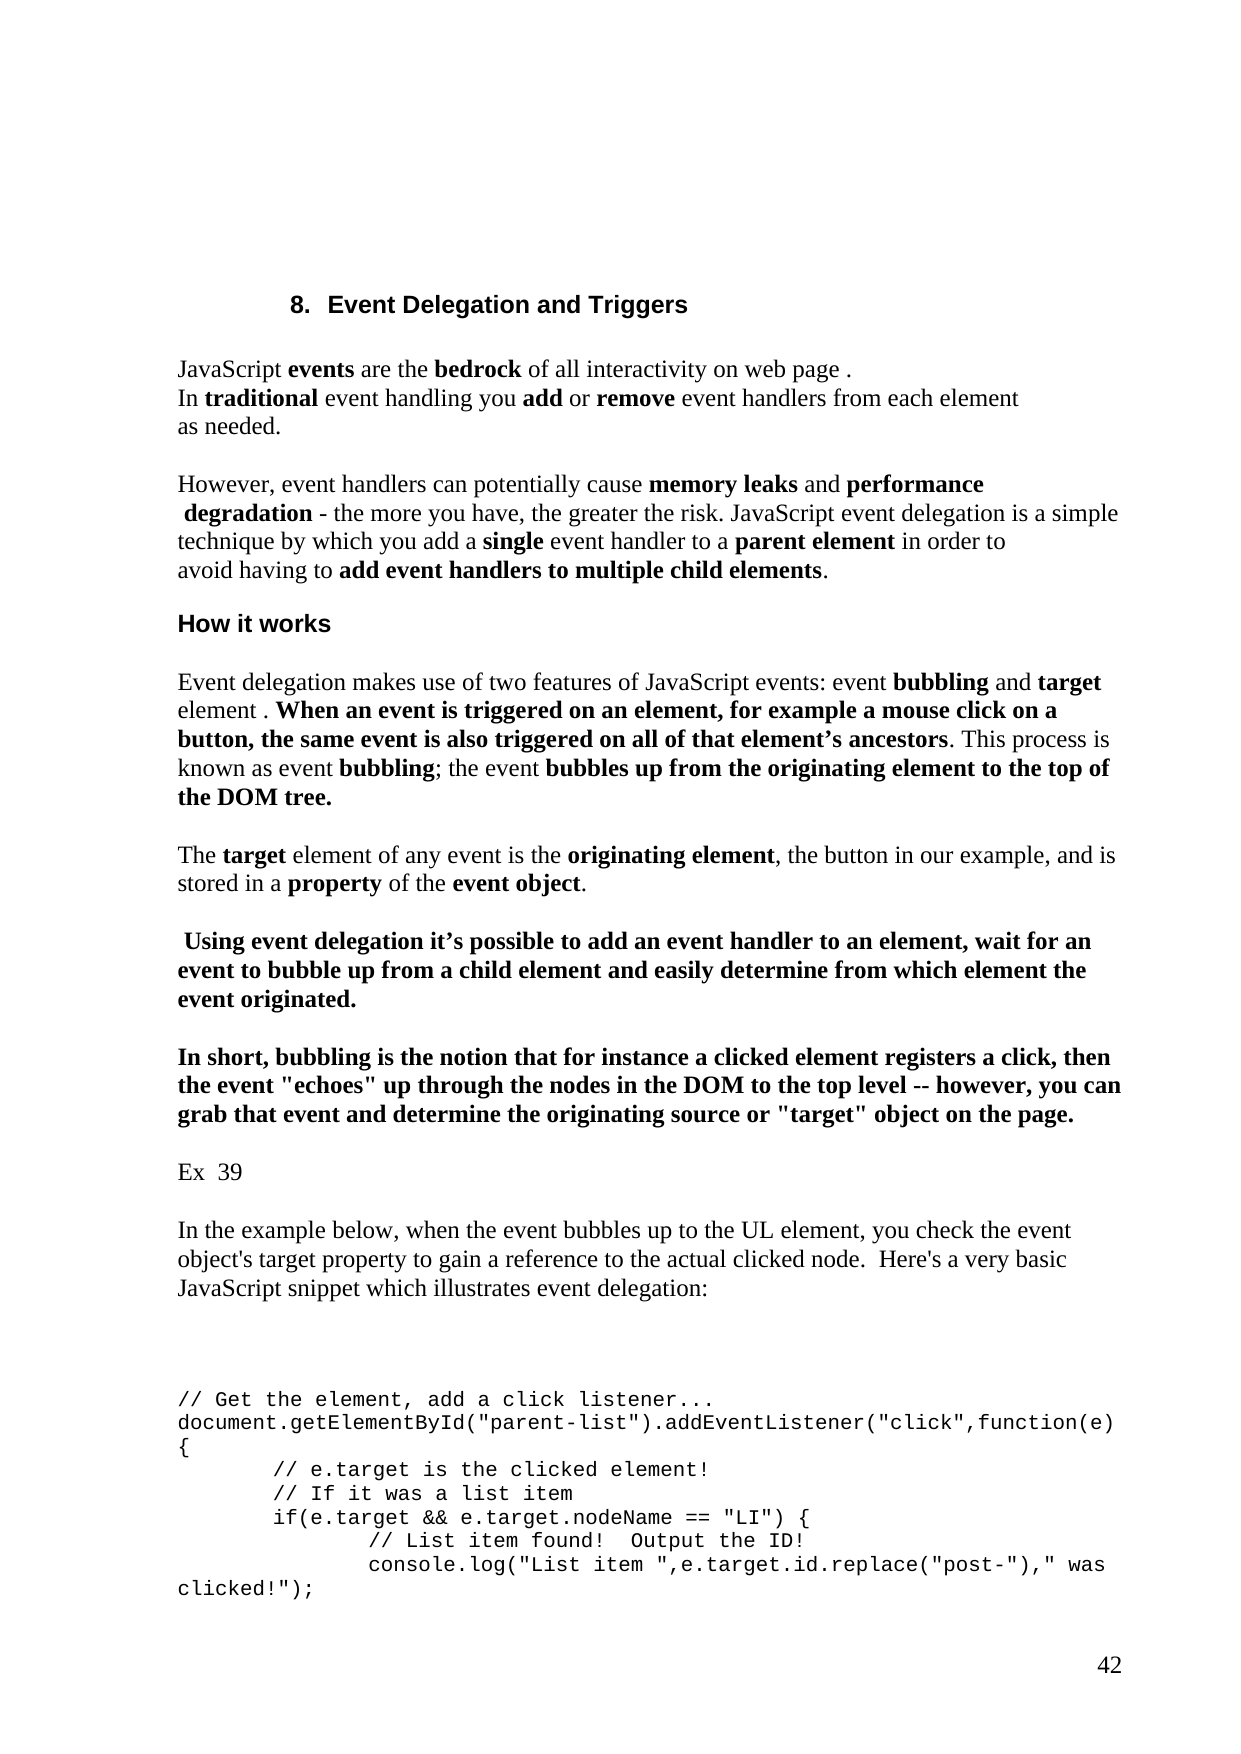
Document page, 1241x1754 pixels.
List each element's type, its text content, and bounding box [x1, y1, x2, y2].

text In the example below, when the event bubbles up to the UL element, you check the event object's target property to gain a reference to the actual clicked node. Here's a very basic JavaScript snippet which illustrates event delegation: [177, 1215, 1122, 1301]
text In traditional event handling you add or remove event handlers from each element [177, 383, 1122, 411]
subtitle Event Delegation and Triggers [290, 290, 1122, 319]
text Event delegation makes use of two features of JavaScript events: event bubbling and target element . When an event is triggered on an element, for example a mouse click on a button, the same event is also triggered on all of that element’s ancestors. This process is known as event bubbling; the event bubbles up from the originating element to the top of the DOM tree. [177, 667, 1122, 811]
text // e.target is the clicked element! [177, 1459, 1122, 1483]
text technique by which you add a single event handler to a parent element in order to [177, 526, 1122, 555]
text console.log("List item ",e.target.id.replace("post-")," was clicked!"); [177, 1554, 1122, 1601]
text degradation - the more you have, the greater the risk. JavaScript event delegation is a simple [177, 498, 1122, 526]
text // List item found! Output the ID! [177, 1530, 1122, 1554]
text Ex 39 [177, 1157, 1122, 1186]
text // Get the element, add a click listener... [177, 1388, 1122, 1412]
text JavaScript events are the bedrock of all interactivity on web page . [177, 354, 1122, 383]
text document.getElementById("parent-list").addEventListener("click",function(e) { [177, 1412, 1122, 1459]
text // If it was a list item [177, 1483, 1122, 1507]
text if(e.target && e.target.nodeName == "LI") { [177, 1507, 1122, 1530]
subtitle How it works [177, 609, 1122, 638]
text The target element of any event is the originating element, the button in our example, and is stored in a property of the event object. [177, 840, 1122, 897]
text In short, bubbling is the notion that for instance a clicked element registers a click, then the event "echoes" up through the nodes in the DOM to the top level -- however, you can grab that event and determine the originating source or "target" object on the page. [177, 1042, 1122, 1128]
text avoid having to add event handlers to multiple child elements. [177, 555, 1122, 584]
text as needed. [177, 411, 1122, 440]
text Using event delegation it’s possible to add an event handler to an element, wait for an event to bubble up from a child element and easily determine from which element the event originated. [177, 926, 1122, 1013]
text However, event handlers can potentially cause memory leaks and performance [177, 469, 1122, 498]
